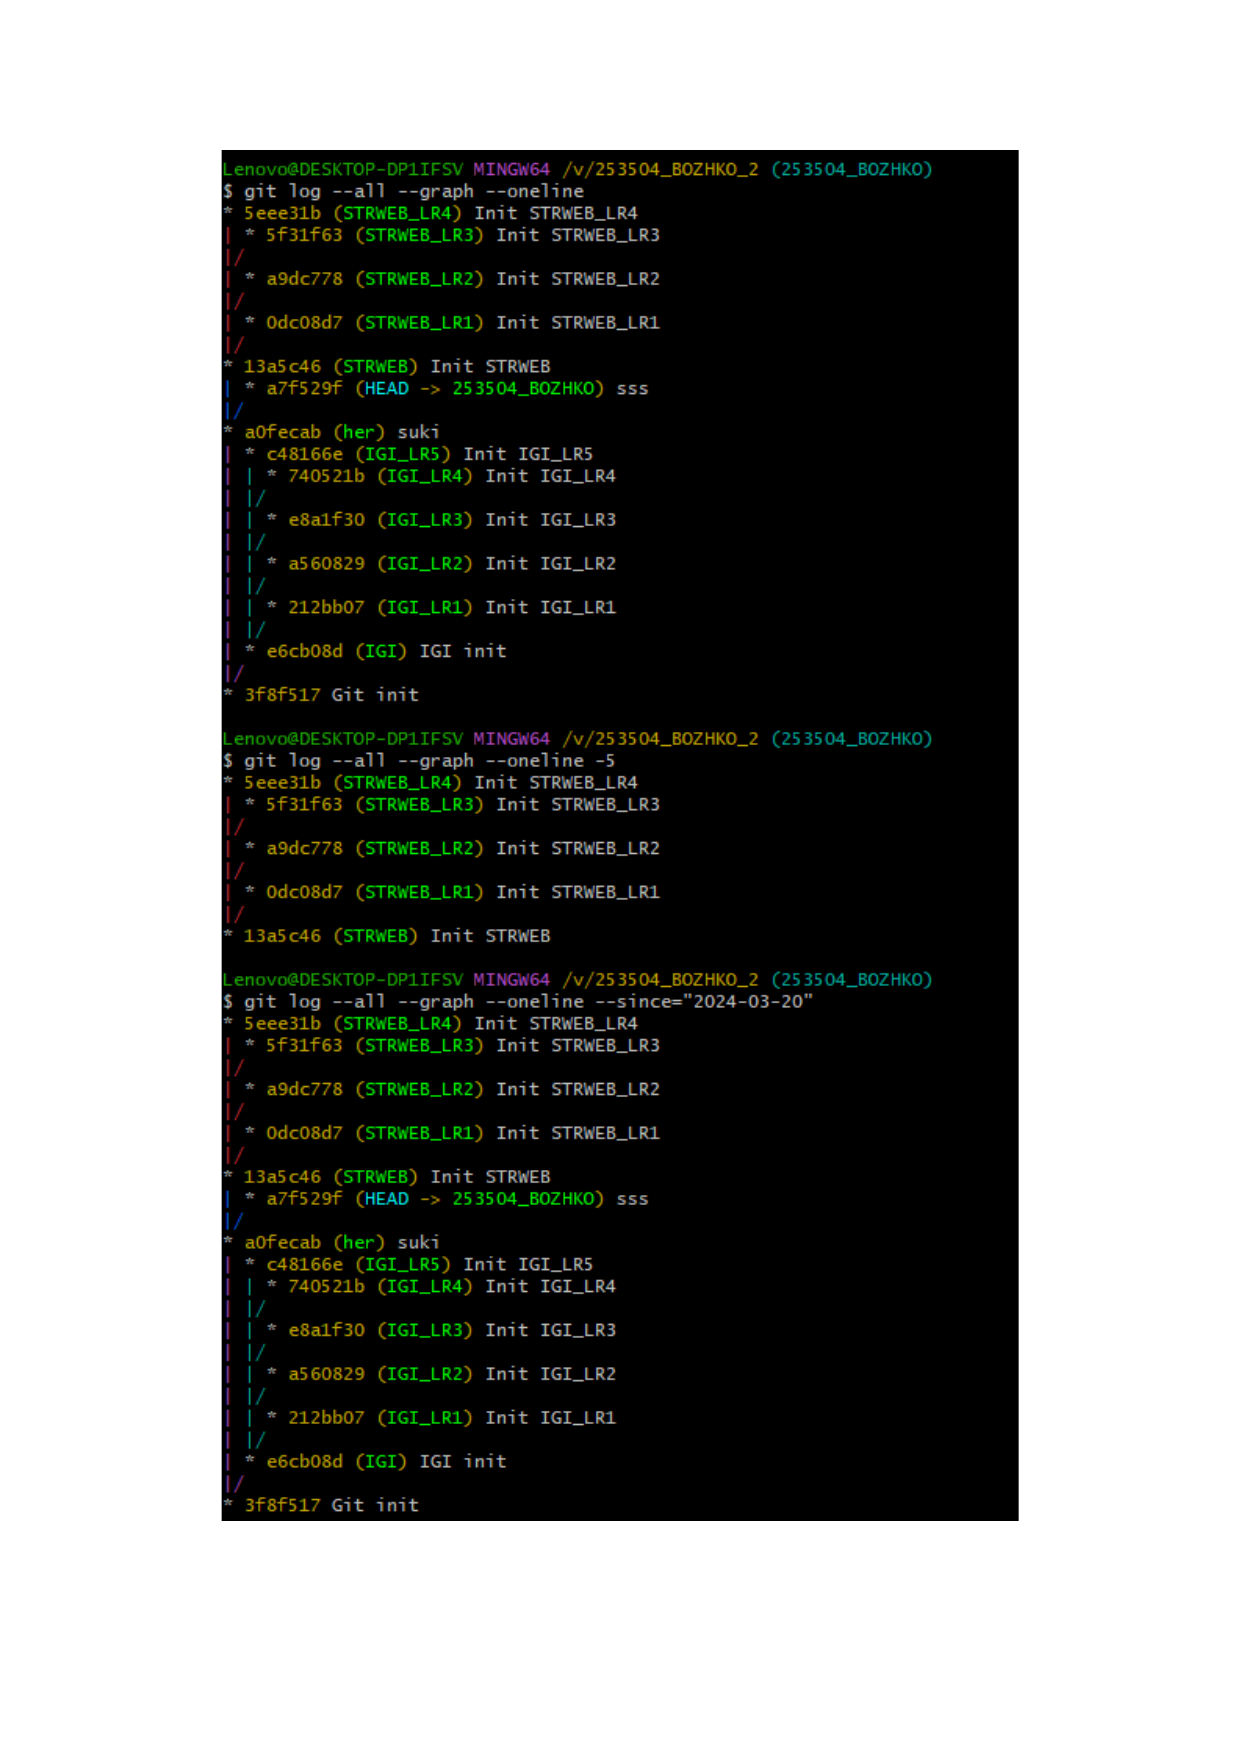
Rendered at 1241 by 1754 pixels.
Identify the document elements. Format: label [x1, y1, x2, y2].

picture [221, 150, 1019, 1521]
